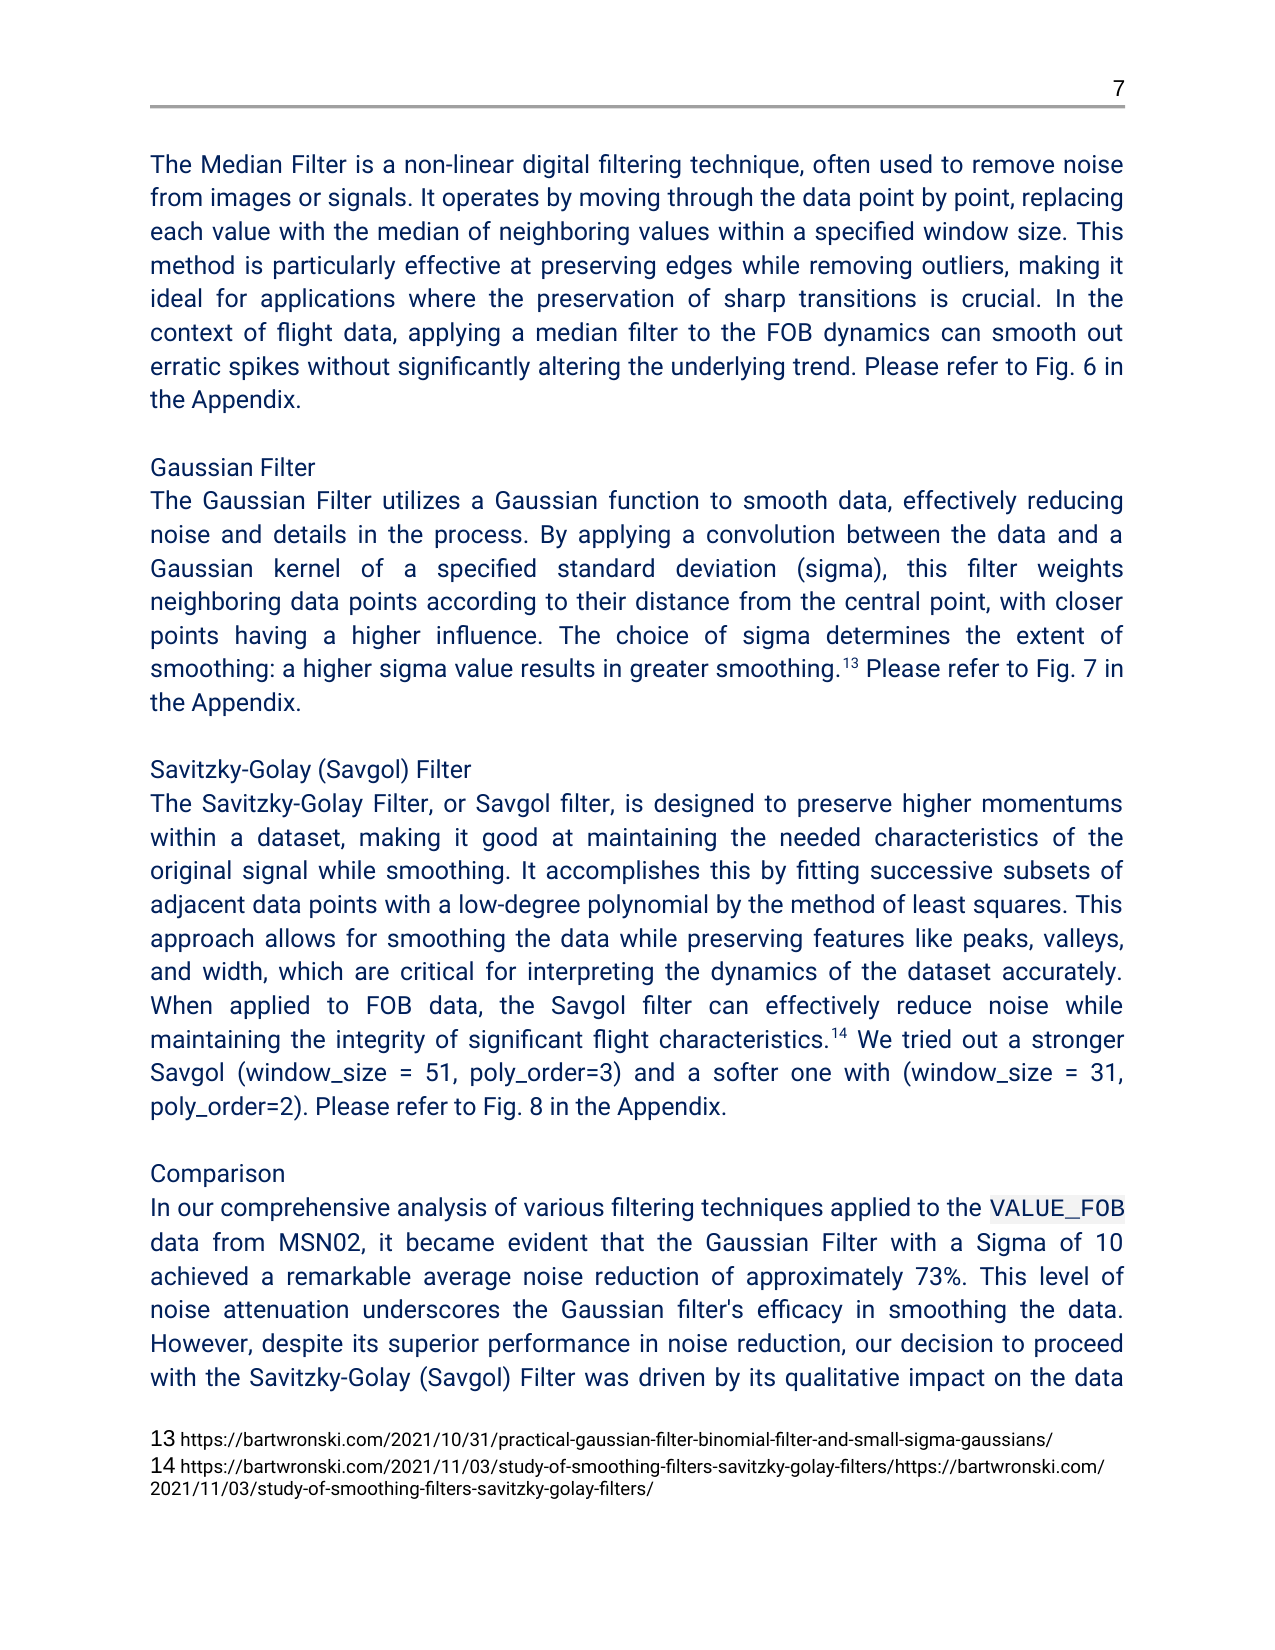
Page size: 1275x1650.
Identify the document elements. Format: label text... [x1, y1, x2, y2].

text The Savitzky-Golay Filter, or Savgol filter, is designed to preserve higher momentums within a dataset, making it good at maintaining the needed characteristics of the original signal while smoothing. It accomplishes this by fitting successive subsets of adjacent data points with a low-degree polynomial by the method of least squares. This approach allows for smoothing the data while preserving features like peaks, valleys, and width, which are critical for interpreting the dynamics of the dataset accurately. When applied to FOB data, the Savgol filter can effectively reduce noise while maintaining the integrity of significant flight characteristics. We tried out a stronger Savgol (window_size = 51, poly_order=3) and a softer one with (window_size = 31, poly_order=2). Please refer to Fig. 8 in the Appendix. [150, 789, 1125, 1121]
text Comparison [150, 1159, 1125, 1189]
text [150, 1193, 1125, 1392]
text Gaussian Filter [150, 453, 1125, 482]
text Savitzky-Golay (Savgol) Filter [150, 756, 1125, 785]
text The Median Filter is a non-linear digital filtering technique, often used to remove noise from images or signals. It operates by moving through the data point by point, replacing each value with the median of neighboring values within a specified window size. This method is particularly effective at preserving edges while removing outliers, making it ideal for applications where the preservation of sharp transitions is crucial. In the context of flight data, applying a median filter to the FOB dynamics can smooth out erratic spikes without significantly altering the underlying trend. Please refer to Fig. 6 in the Appendix. [150, 150, 1125, 415]
text The Gaussian Filter utilizes a Gaussian function to smooth data, effectively reducing noise and details in the process. By applying a convolution between the data and a Gaussian kernel of a specified standard deviation (sigma), this filter weights neighboring data points according to their distance from the central point, with closer points having a higher influence. The choice of sigma determines the extent of smoothing: a higher sigma value results in greater smoothing. Please refer to Fig. 7 in the Appendix. [150, 486, 1125, 718]
